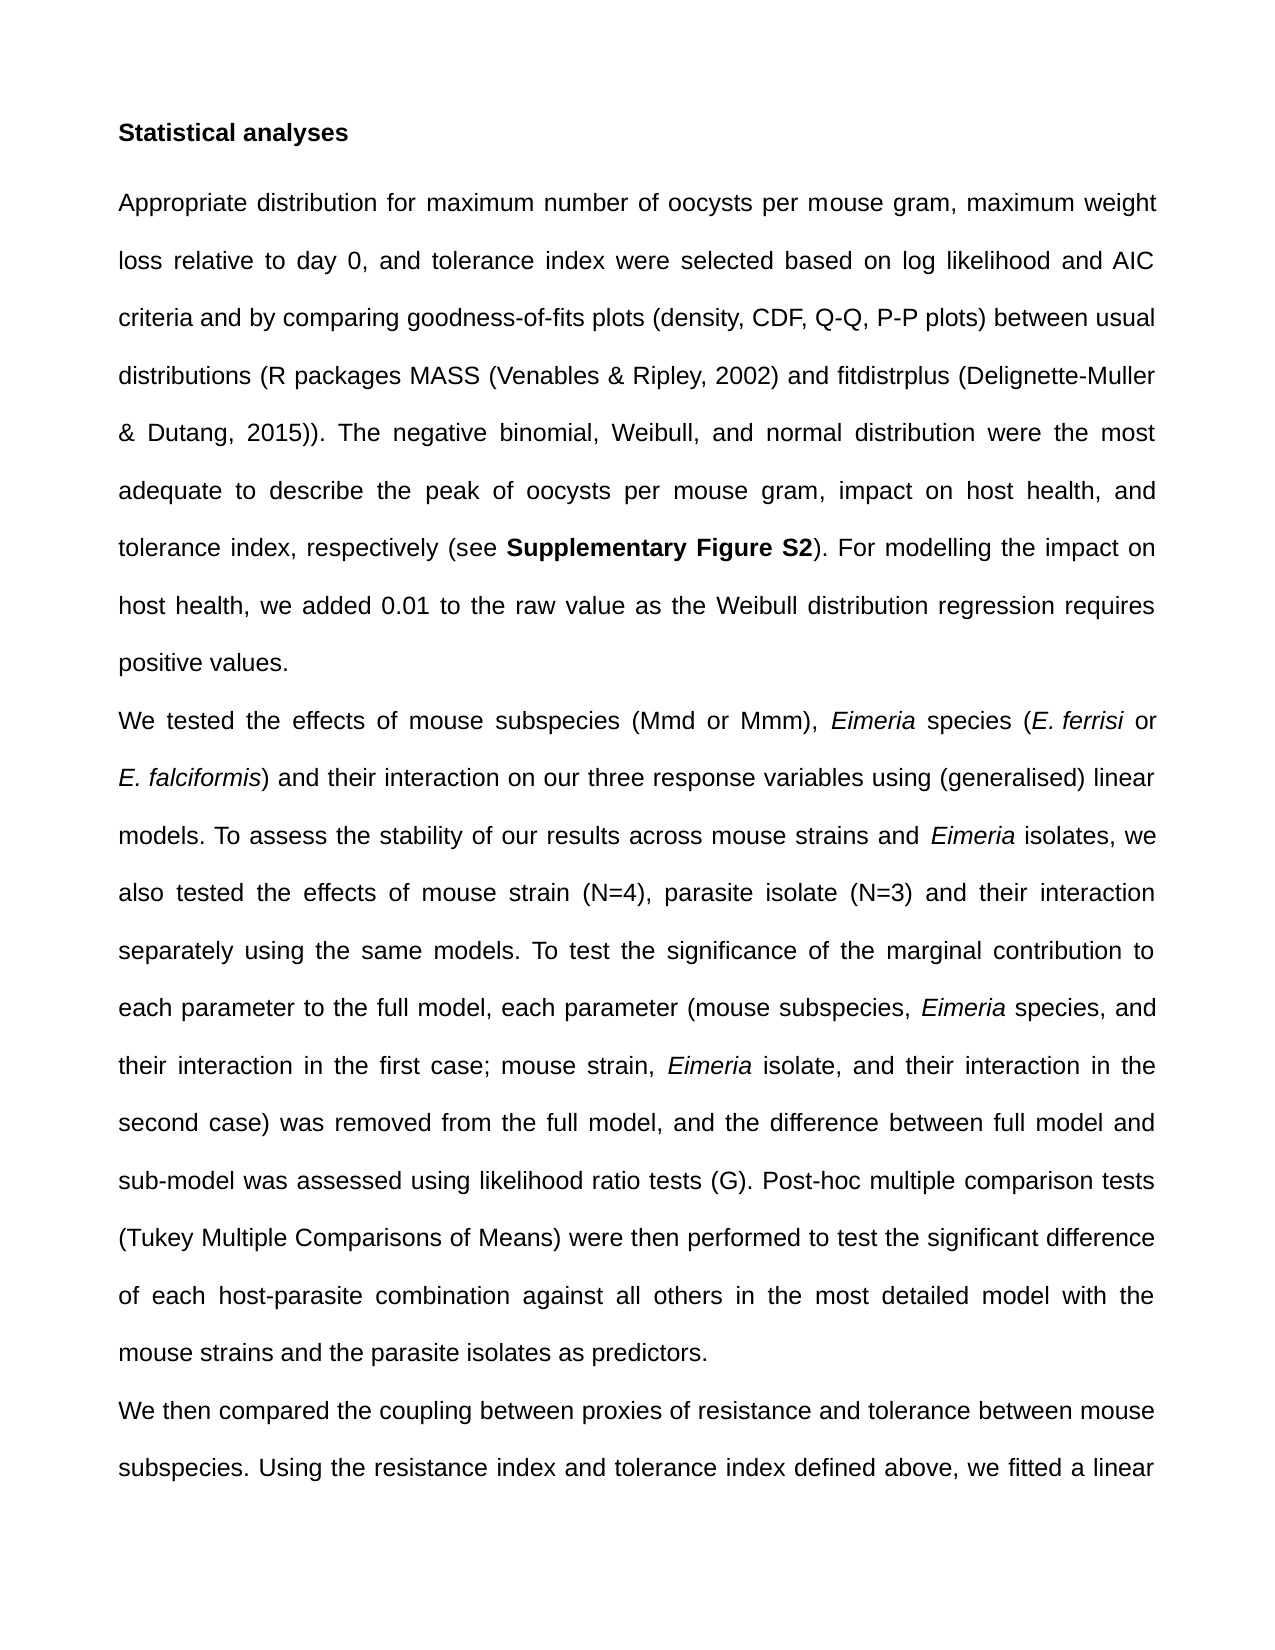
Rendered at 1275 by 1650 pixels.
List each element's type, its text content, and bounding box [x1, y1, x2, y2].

text Appropriate distribution for maximum number of oocysts per mouse gram, maximum weight loss relative to day 0, and tolerance index were selected based on log likelihood and AIC criteria and by comparing goodness-of-fits plots (density, CDF, Q-Q, P-P plots) between usual distributions (R packages MASS (Venables & Ripley, 2002) and fitdistrplus (Delignette-Muller & Dutang, 2015)). The negative binomial, Weibull, and normal distribution were the most adequate to describe the peak of oocysts per mouse gram, impact on host health, and tolerance index, respectively (see Supplementary Figure S2). For modelling the impact on host health, we added 0.01 to the raw value as the Weibull distribution regression requires positive values. [118, 188, 1157, 677]
text We tested the effects of mouse subspecies (Mmd or Mmm), Eimeria species (E. ferrisi or E. falciformis) and their interaction on our three response variables using (generalised) linear models. To assess the stability of our results across mouse strains and Eimeria isolates, we also tested the effects of mouse strain (N=4), parasite isolate (N=3) and their interaction separately using the same models. To test the significance of the marginal contribution to each parameter to the full model, each parameter (mouse subspecies, Eimeria species, and their interaction in the first case; mouse strain, Eimeria isolate, and their interaction in the second case) was removed from the full model, and the difference between full model and sub-model was assessed using likelihood ratio tests (G). Post-hoc multiple comparison tests (Tukey Multiple Comparisons of Means) were then performed to test the significant difference of each host-parasite combination against all others in the most detailed model with the mouse strains and the parasite isolates as predictors. [118, 706, 1157, 1367]
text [118, 1396, 1157, 1482]
subtitle Statistical analyses [118, 118, 1157, 147]
